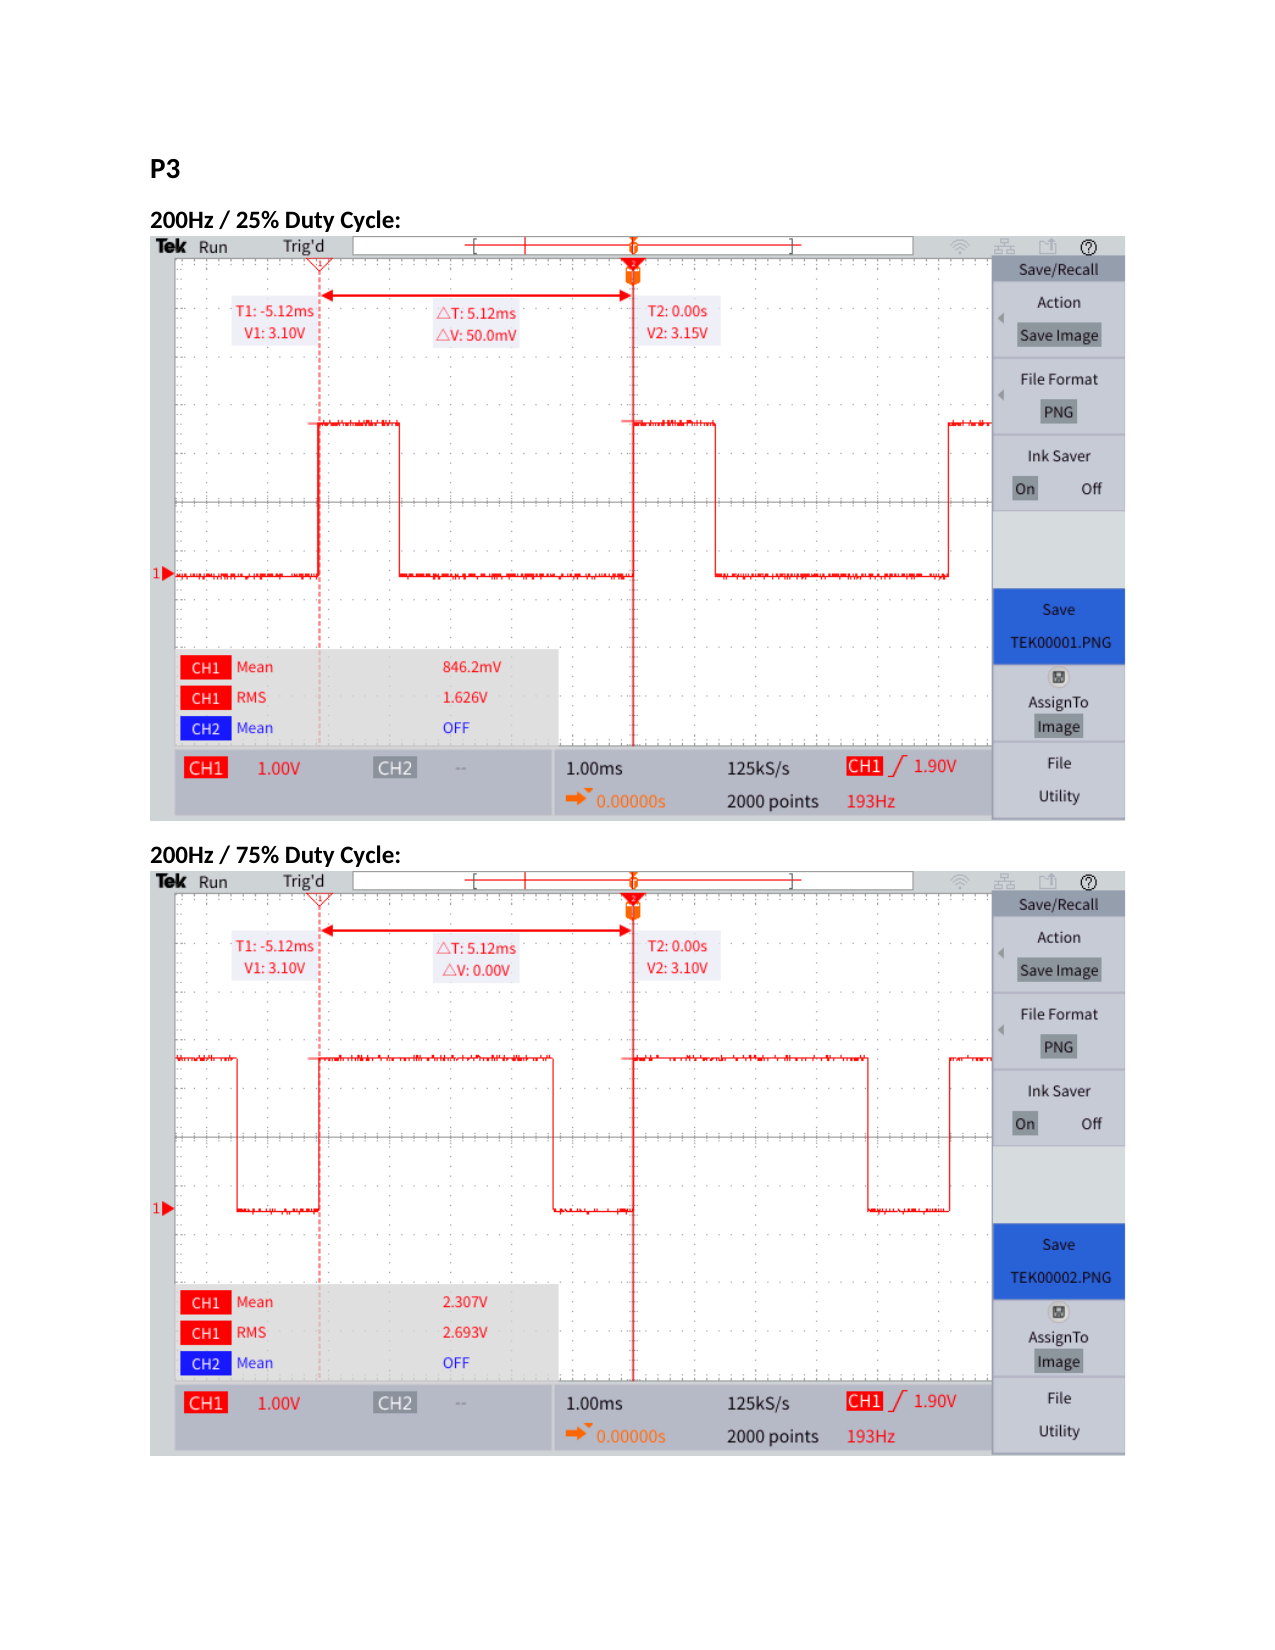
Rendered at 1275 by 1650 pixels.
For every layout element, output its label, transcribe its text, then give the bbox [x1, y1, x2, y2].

text P3 [150, 150, 1125, 186]
text 200Hz / 75% Duty Cycle: [150, 839, 1125, 871]
picture [150, 236, 1125, 821]
picture [150, 871, 1125, 1456]
text 200Hz / 25% Duty Cycle: [150, 204, 1125, 236]
